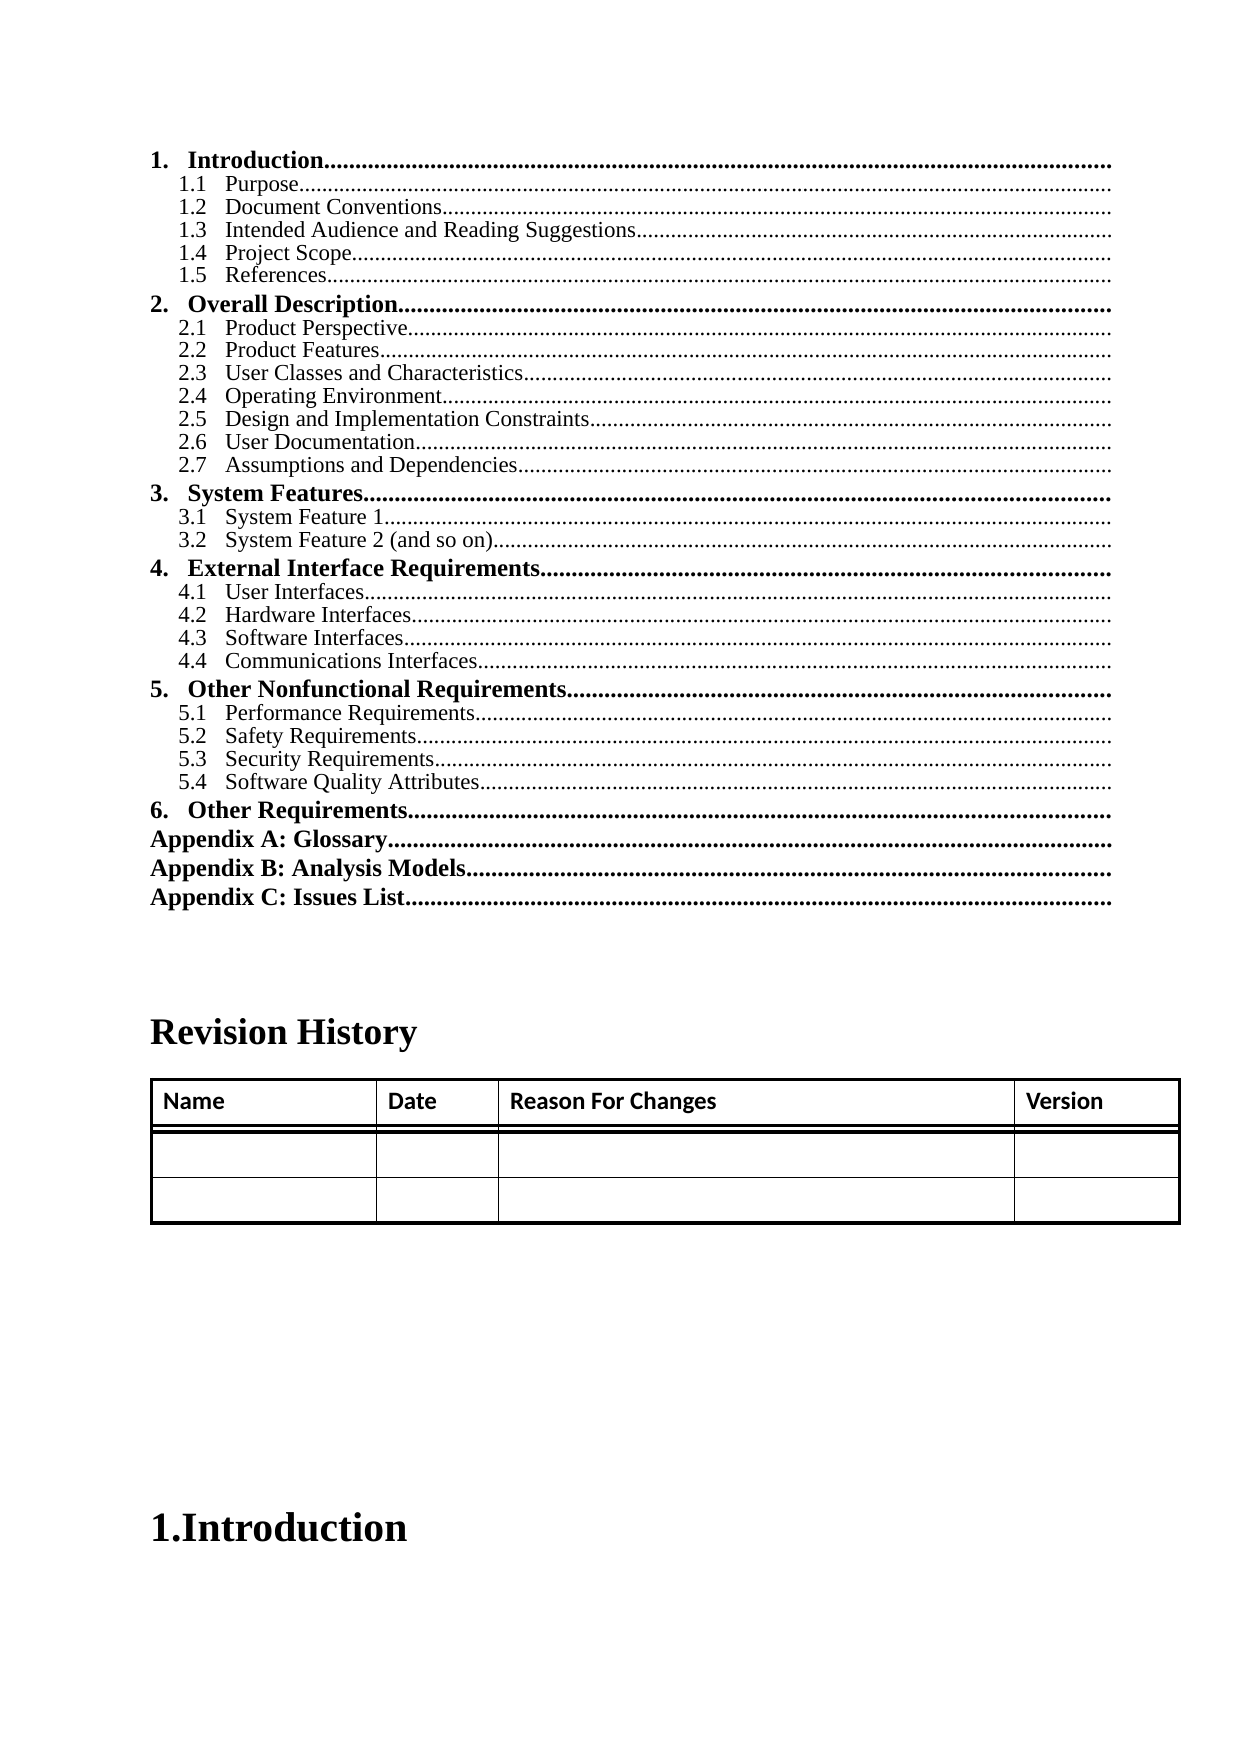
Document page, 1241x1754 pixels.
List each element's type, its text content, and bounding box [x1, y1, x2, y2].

text 3.2 System Feature 2 (and so on) 5 [178, 529, 1090, 552]
text 2.3 User Classes and Characteristics 2 [178, 362, 1090, 385]
text 2.4 Operating Environment 2 [178, 385, 1090, 408]
text 2.7 Assumptions and Dependencies 3 [178, 454, 1090, 477]
text 4.2 Hardware Interfaces 5 [178, 604, 1090, 627]
table_header Date [377, 1081, 498, 1124]
table_cell [153, 1134, 376, 1177]
text 1.1 Purpose 1 [178, 173, 1090, 196]
text 2.2 Product Features 2 [178, 339, 1090, 362]
subtitle 1.Introduction [150, 1503, 1090, 1551]
text 2.5 Design and Implementation Constraints 3 [178, 408, 1090, 431]
text 5.4 Software Quality Attributes 6 [178, 771, 1090, 794]
text Revision History [150, 1010, 1090, 1053]
text Appendix B: Analysis Models 7 [150, 858, 1090, 881]
text 1. Introduction 1 [150, 150, 1090, 173]
table_cell [499, 1134, 1014, 1177]
table_header Reason For Changes [499, 1081, 1014, 1124]
text 4. External Interface Requirements 5 [150, 558, 1090, 581]
table_cell [377, 1134, 498, 1177]
table_cell [1015, 1134, 1178, 1177]
text Appendix A: Glossary 7 [150, 829, 1090, 852]
text 3. System Features 3 [150, 483, 1090, 506]
text 5.2 Safety Requirements 6 [178, 725, 1090, 748]
text 4.3 Software Interfaces 5 [178, 627, 1090, 650]
text 1.3 Intended Audience and Reading Suggestions 1 [178, 219, 1090, 242]
text 2.6 User Documentation 3 [178, 431, 1090, 454]
table_cell [499, 1178, 1014, 1221]
text 5. Other Nonfunctional Requirements 5 [150, 679, 1090, 702]
table_cell [1015, 1178, 1178, 1221]
text 4.1 User Interfaces 5 [178, 581, 1090, 604]
text 2. Overall Description 2 [150, 294, 1090, 317]
text 4.4 Communications Interfaces 5 [178, 650, 1090, 673]
text 5.1 Performance Requirements 5 [178, 702, 1090, 725]
text 2.1 Product Perspective 2 [178, 317, 1090, 339]
text 1.4 Project Scope 1 [178, 242, 1090, 264]
text 6. Other Requirements 6 [150, 800, 1090, 823]
table_header Name [153, 1081, 376, 1124]
text 5.3 Security Requirements 6 [178, 748, 1090, 771]
text 3.1 System Feature 1 4 [178, 506, 1090, 529]
text 1.2 Document Conventions 1 [178, 196, 1090, 219]
text Appendix C: Issues List 7 [150, 887, 1090, 910]
table_header Version [1015, 1081, 1178, 1124]
table_cell [377, 1178, 498, 1221]
table_cell [153, 1178, 376, 1221]
text 1.5 References 1 [178, 264, 1090, 287]
